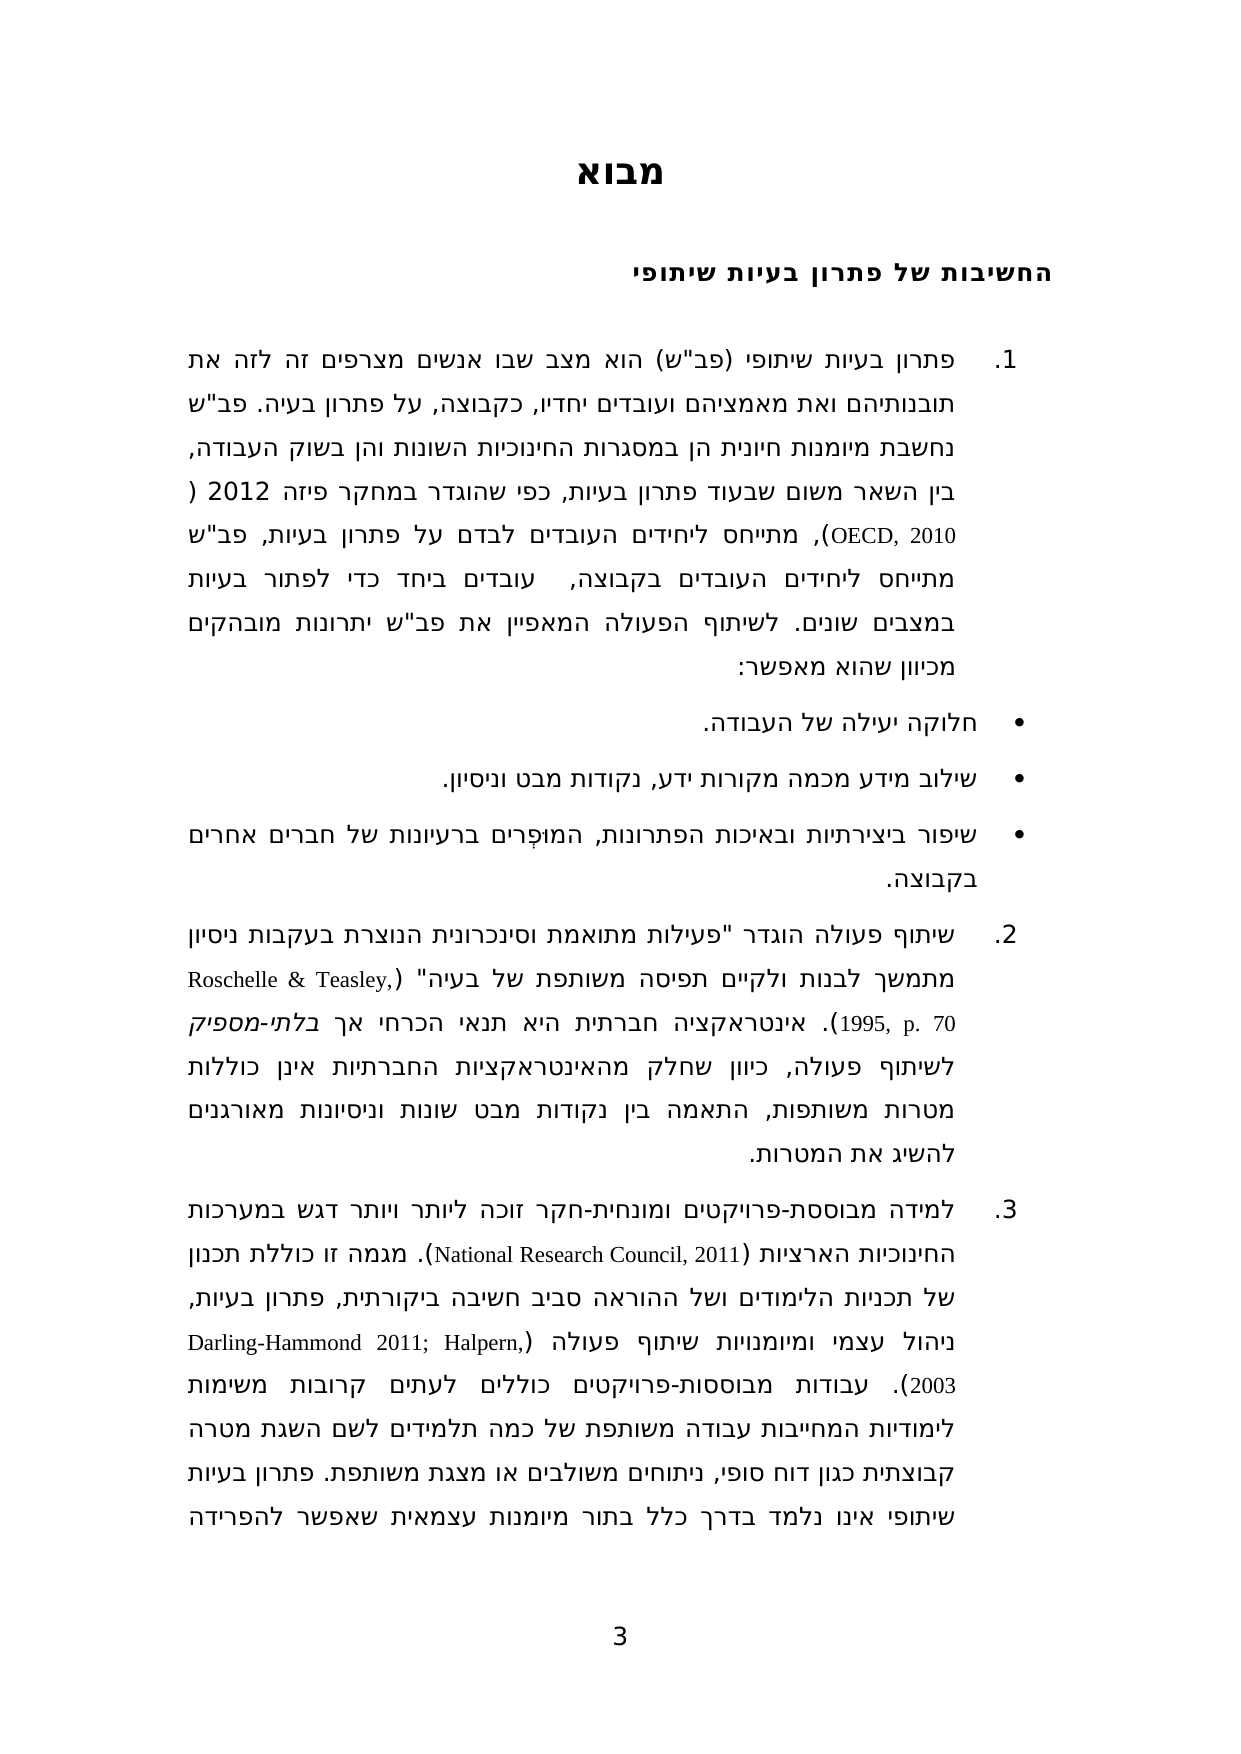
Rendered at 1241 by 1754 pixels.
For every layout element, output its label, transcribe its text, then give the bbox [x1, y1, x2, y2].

subtitle מבוא [187, 150, 1053, 194]
list חלוקה יעילה של העבודה. [187, 708, 1015, 737]
list שילוב מידע מכמה מקורות ידע, נקודות מבט וניסיון. [187, 764, 1015, 793]
text שיתוף פעולה הוגדר "פעילות מתואמת וסינכרונית הנוצרת בעקבות ניסיון מתמשך לבנות ולקיים תפיסה משותפת של בעיה" (Roschelle & Teasley, 1995, p. 70). אינטראקציה חברתית היא תנאי הכרחי אך בלתי-מספיק לשיתוף פעולה, כיוון שחלק מהאינטראקציות החברתיות אינן כוללות מטרות משותפות, התאמה בין נקודות מבט שונות וניסיונות מאורגנים להשיג את המטרות. [187, 920, 994, 1168]
text החשיבות של פתרון בעיות שיתופי [187, 258, 1053, 288]
text פתרון בעיות שיתופי (פב"ש) הוא מצב שבו אנשים מצרפים זה לזה את תובנותיהם ואת מאמציהם ועובדים יחדיו, כקבוצה, על פתרון בעיה. פב"ש נחשבת מיומנות חיונית הן במסגרות החינוכיות השונות והן בשוק העבודה, בין השאר משום שבעוד פתרון בעיות, כפי שהוגדר במחקר פיזה 2012 (OECD, 2010), מתייחס ליחידים העובדים לבדם על פתרון בעיות, פב"ש מתייחס ליחידים העובדים בקבוצה, עובדים ביחד כדי לפתור בעיות במצבים שונים. לשיתוף הפעולה המאפיין את פב"ש יתרונות מובהקים מכיוון שהוא מאפשר: [187, 345, 994, 681]
list שיפור ביצירתיות ובאיכות הפתרונות, המוּפְרים ברעיונות של חברים אחרים בקבוצה. [187, 820, 1015, 893]
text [187, 1195, 994, 1531]
